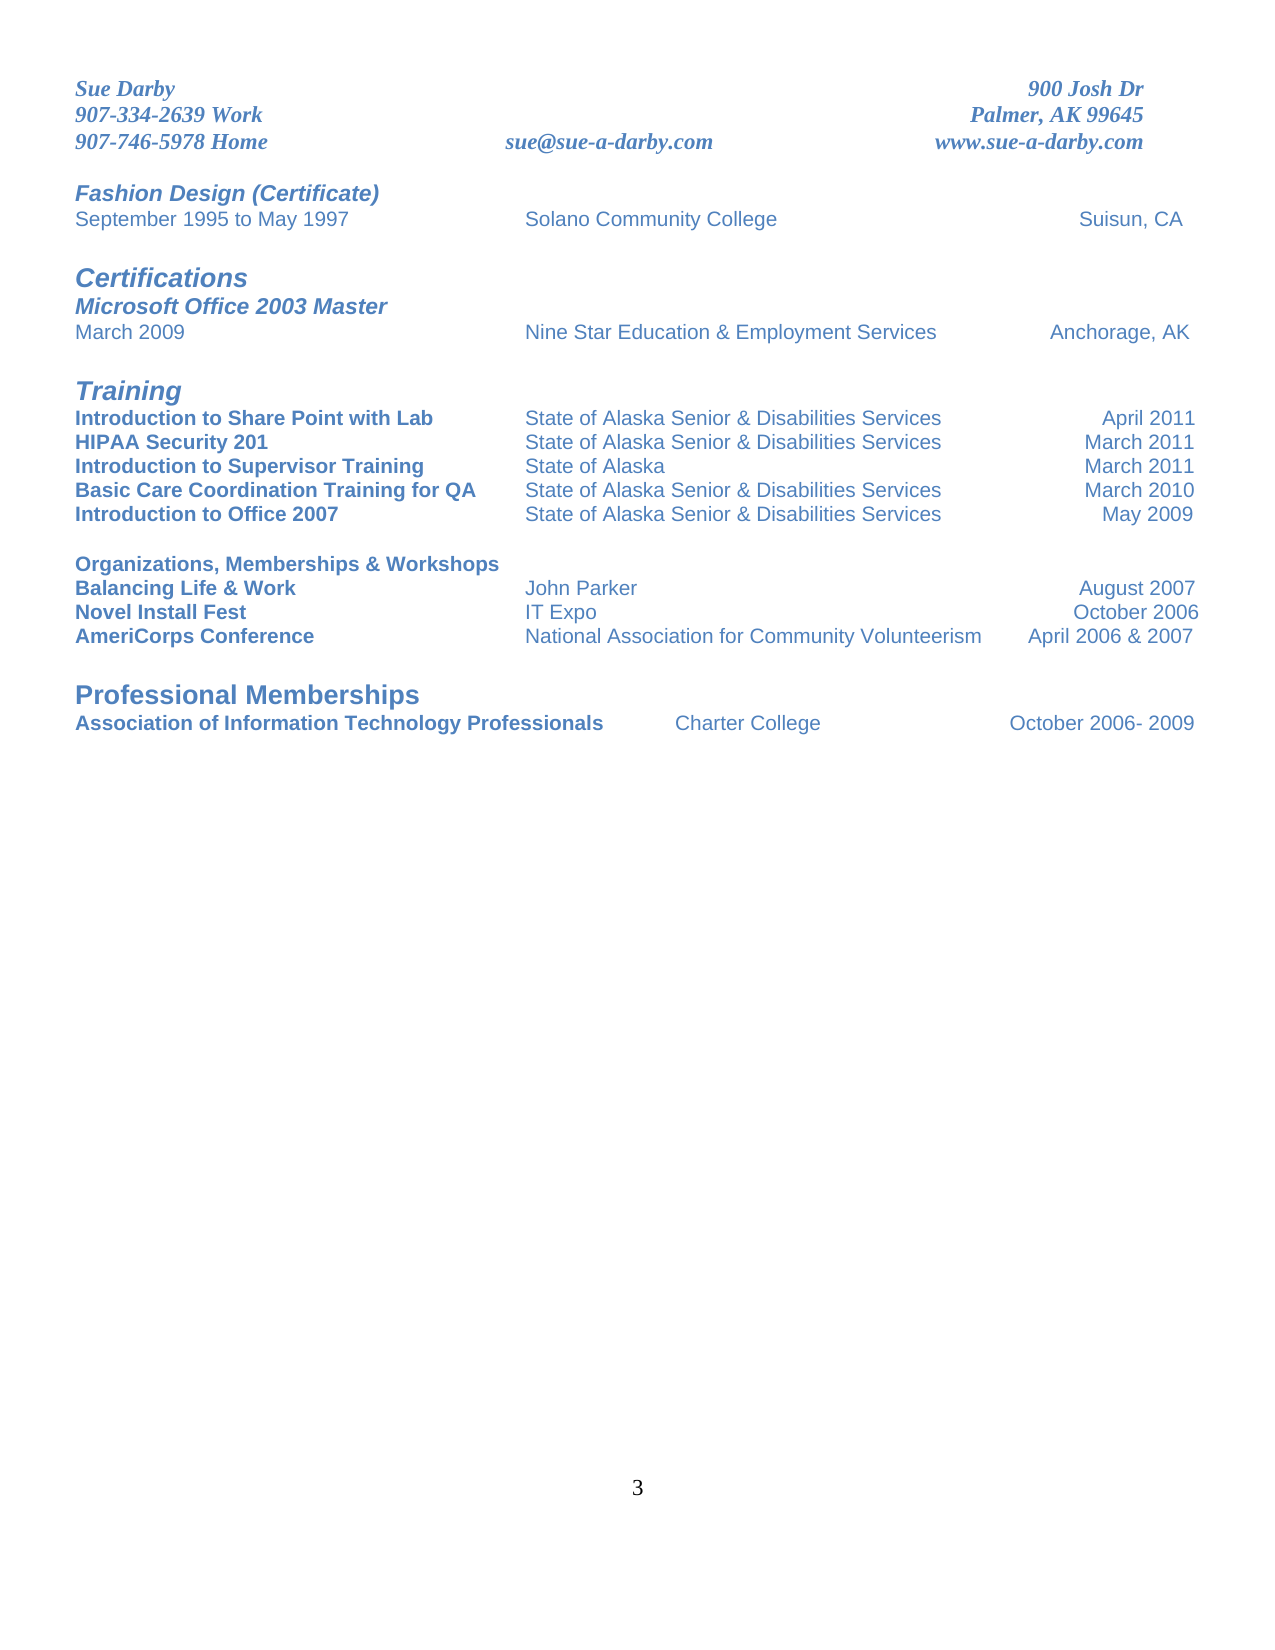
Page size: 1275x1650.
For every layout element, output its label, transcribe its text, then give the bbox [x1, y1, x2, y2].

text Introduction to Supervisor Training State of Alaska March 2011 [75, 454, 1200, 478]
text Introduction to Office 2007 State of Alaska Senior & Disabilities Services May 2009 [75, 502, 1200, 526]
text AmeriCorps Conference National Association for Community Volunteerism April 2006 & 2007 [75, 624, 1200, 648]
text Balancing Life & Work John Parker August 2007 [75, 576, 1200, 600]
text Novel Install Fest IT Expo October 2006 [75, 600, 1200, 624]
text Microsoft Office 2003 Master [75, 293, 1200, 319]
text HIPAA Security 201 State of Alaska Senior & Disabilities Services March 2011 [75, 430, 1200, 454]
text Organizations, Memberships & Workshops [75, 552, 1200, 576]
text Basic Care Coordination Training for QA State of Alaska Senior & Disabilities Services March 2010 [75, 478, 1200, 502]
subtitle Training [75, 375, 1200, 406]
text September 1995 to May 1997 Solano Community College Suisun, CA [75, 207, 1200, 231]
text March 2009 Nine Star Education & Employment Services Anchorage, AK [75, 319, 1200, 343]
text Fashion Design (Certificate) [75, 180, 1200, 207]
text Introduction to Share Point with Lab State of Alaska Senior & Disabilities Services April 2011 [75, 406, 1200, 430]
text Association of Information Technology Professionals Charter College October 2006- 2009 [75, 711, 1200, 734]
subtitle Professional Memberships [75, 679, 1200, 711]
subtitle Certifications [75, 262, 1200, 293]
